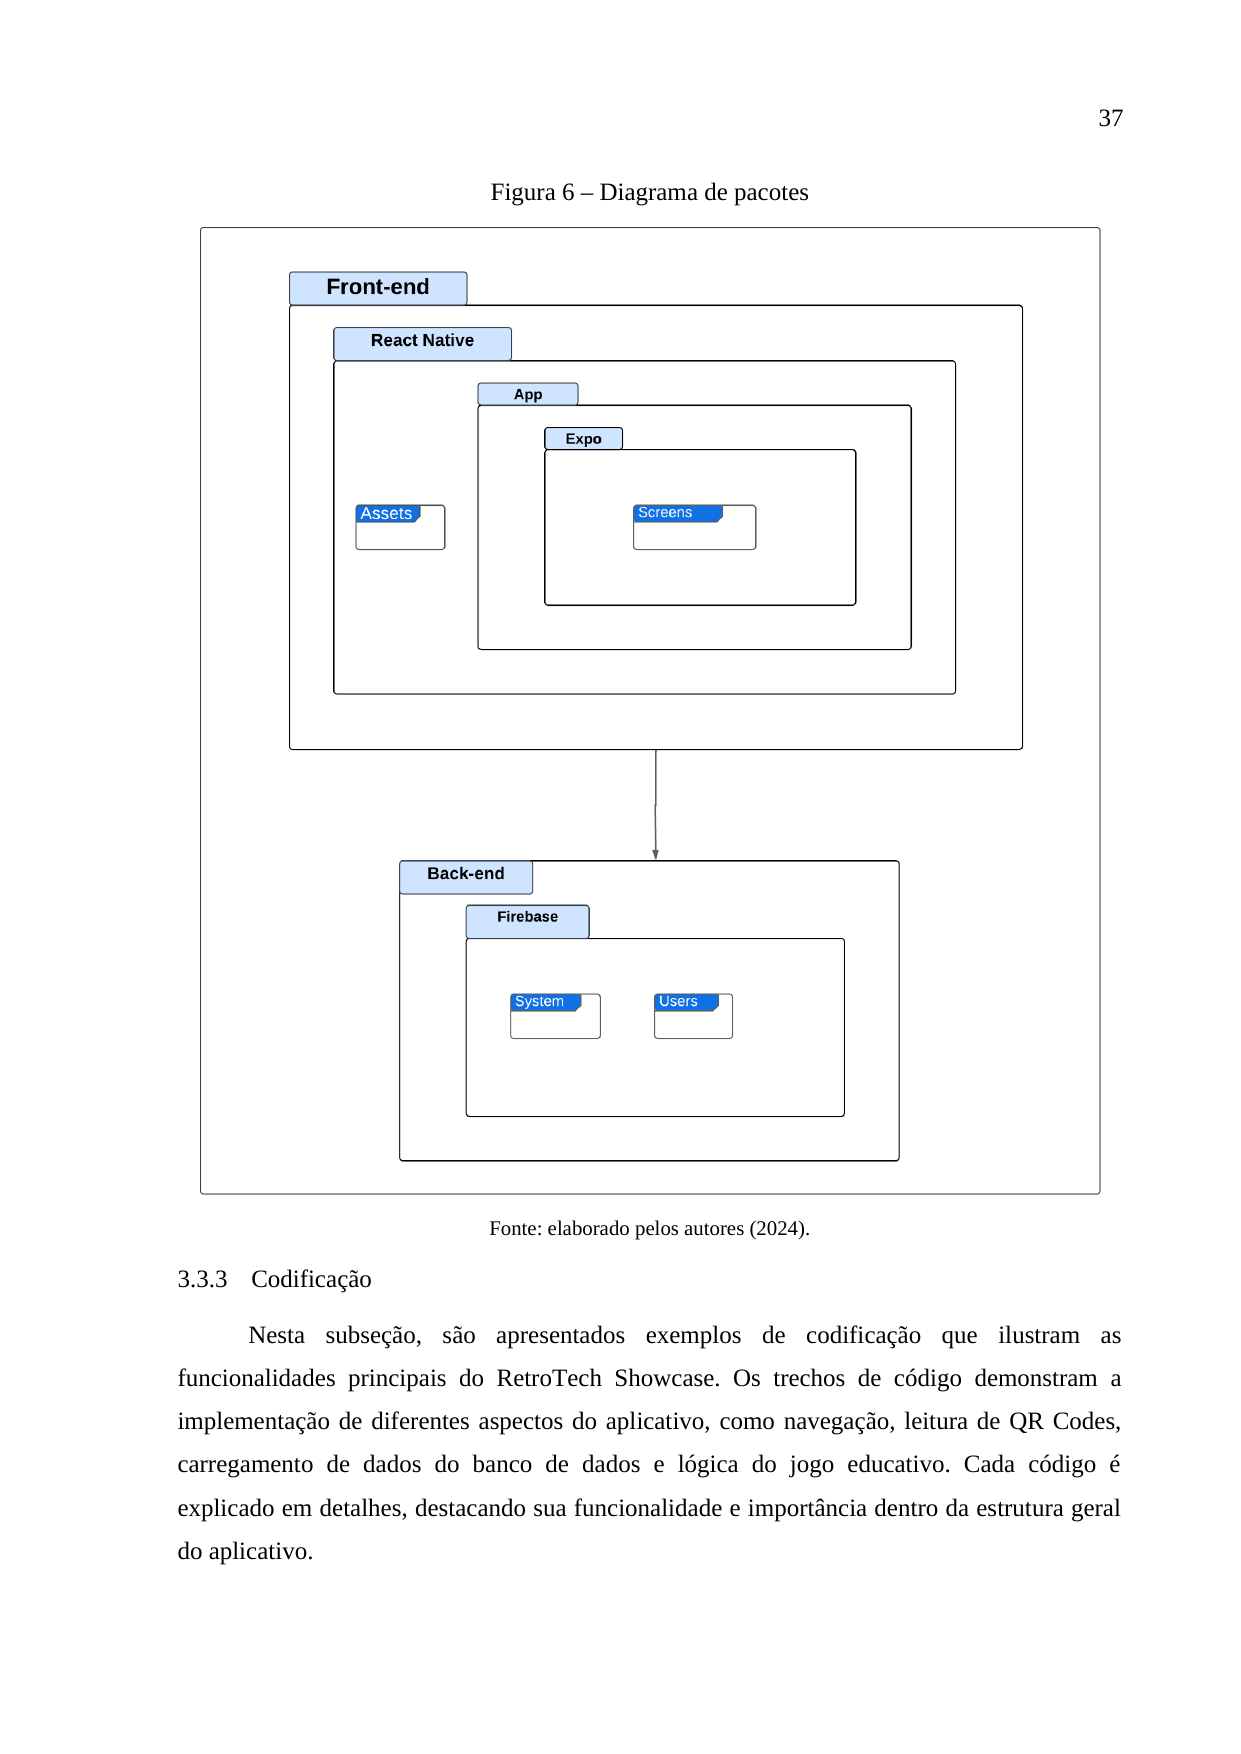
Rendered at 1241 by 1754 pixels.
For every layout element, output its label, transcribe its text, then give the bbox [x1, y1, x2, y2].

subtitle Codificação [177, 1264, 1122, 1293]
text Fonte: elaborado pelos autores (2024). [177, 1216, 1122, 1239]
text Nesta subseção, são apresentados exemplos de codificação que ilustram as funcionalidades principais do RetroTech Showcase. Os trechos de código demonstram a implementação de diferentes aspectos do aplicativo, como navegação, leitura de QR Codes, carregamento de dados do banco de dados e lógica do jogo educativo. Cada código é explicado em detalhes, destacando sua funcionalidade e importância dentro da estrutura geral do aplicativo. [177, 1320, 1122, 1564]
text Figura 6 – Diagrama de pacotes [177, 177, 1122, 206]
picture [178, 206, 1122, 1216]
